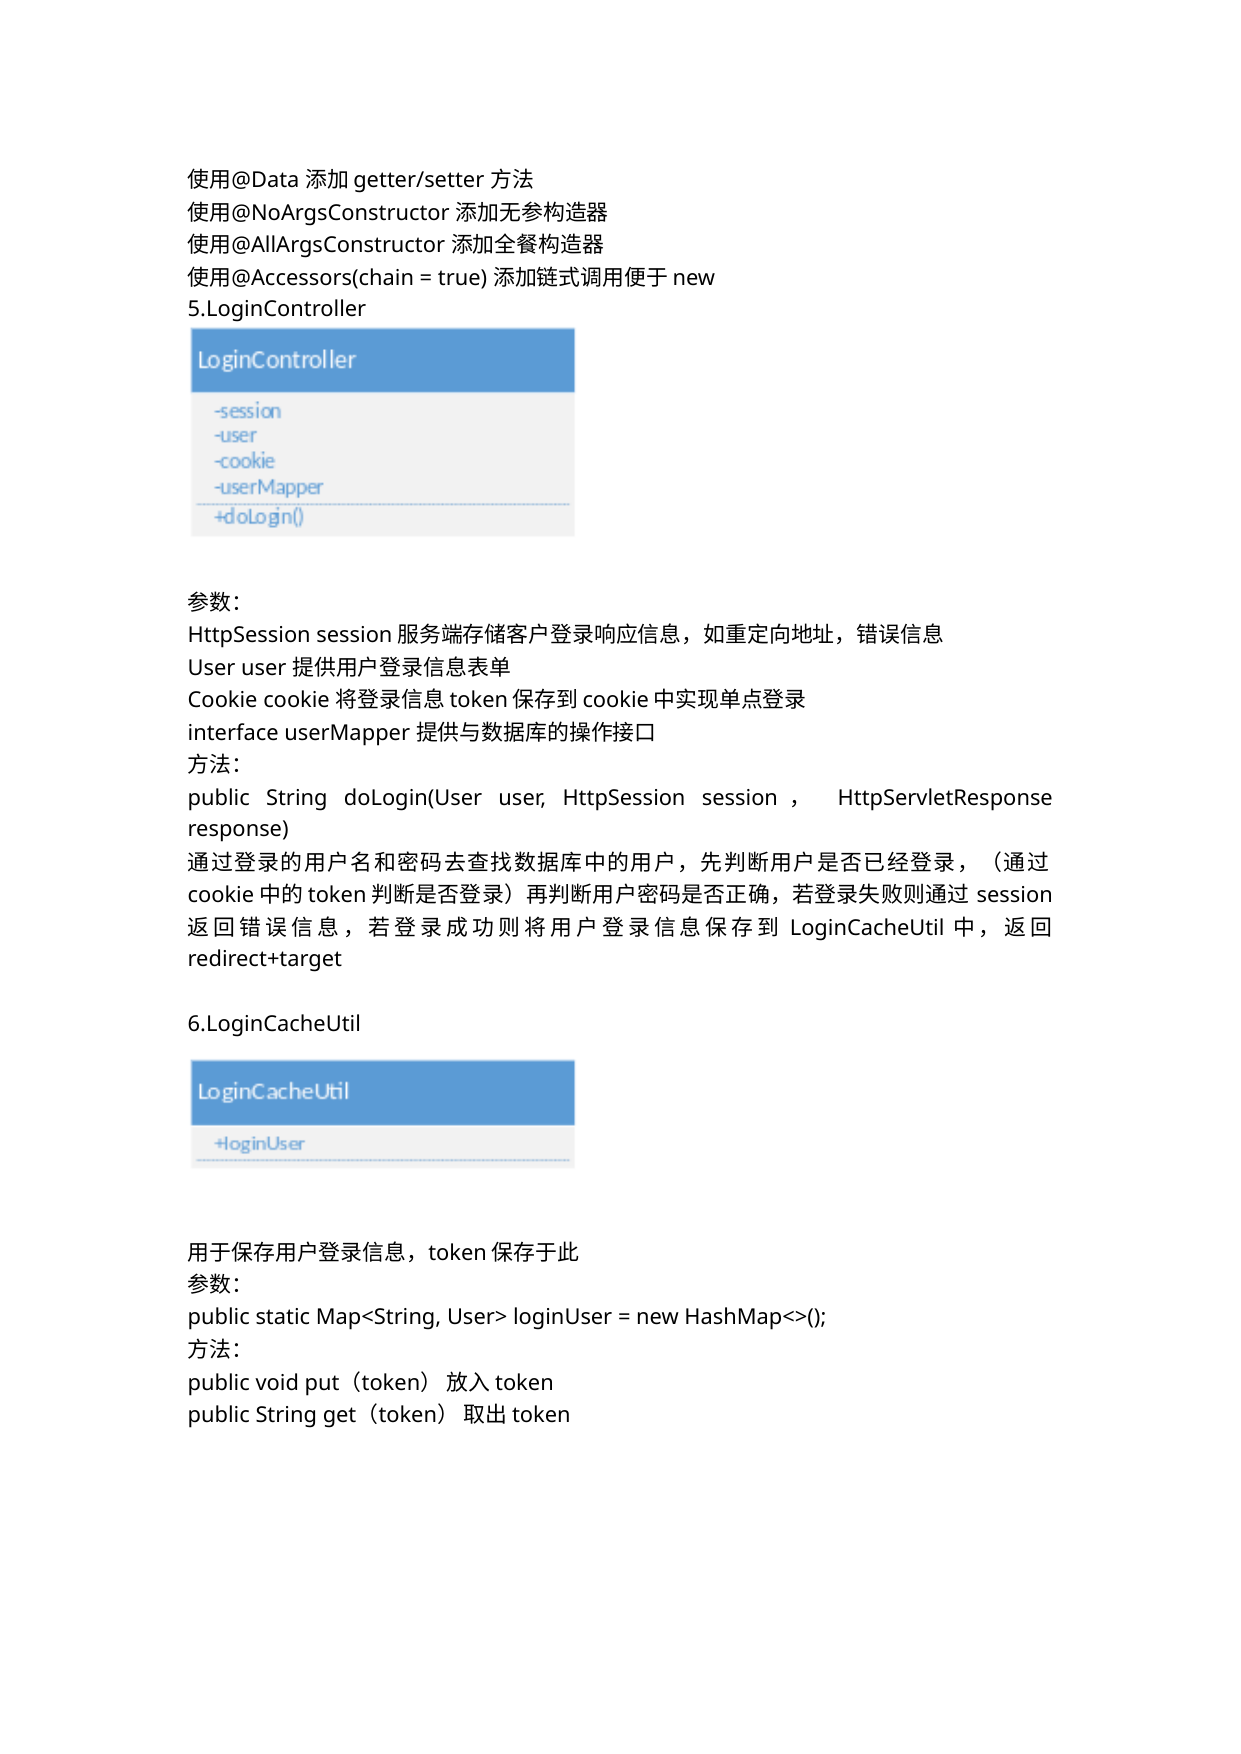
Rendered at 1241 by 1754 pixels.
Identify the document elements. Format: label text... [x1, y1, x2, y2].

text 方法： [187, 1332, 1053, 1364]
text public void put（token） 放入token [187, 1364, 1053, 1397]
text 参数： [187, 584, 1053, 617]
text Cookie cookie 将登录信息token保存到cookie中实现单点登录 [187, 682, 1053, 714]
text 方法： [187, 747, 1053, 779]
text 使用@Accessors(chain = true) 添加链式调用便于new [187, 259, 1053, 292]
text 6.LoginCacheUtil [187, 1007, 1053, 1039]
text 5.LoginController [187, 292, 1053, 324]
text interface userMapper 提供与数据库的操作接口 [187, 714, 1053, 747]
text HttpSession session服务端存储客户登录响应信息，如重定向地址，错误信息 [187, 617, 1053, 649]
text 使用@Data 添加getter/setter 方法 [187, 162, 1053, 194]
text 参数： [187, 1267, 1053, 1299]
text public String get（token） 取出token [187, 1397, 1053, 1429]
text 使用@NoArgsConstructor 添加无参构造器 [187, 194, 1053, 227]
text public String doLogin(User user, HttpSession session， HttpServletResponse response) [187, 779, 1053, 844]
text public static Map<String, User> loginUser = new HashMap<>(); [187, 1299, 1053, 1332]
text 使用@AllArgsConstructor 添加全餐构造器 [187, 227, 1053, 259]
text User user 提供用户登录信息表单 [187, 649, 1053, 682]
text 通过登录的用户名和密码去查找数据库中的用户，先判断用户是否已经登录，（通过cookie中的token判断是否登录）再判断用户密码是否正确，若登录失败则通过session返回错误信息，若登录成功则将用户登录信息保存到LoginCacheUtil中，返回redirect+target [187, 844, 1053, 974]
text 用于保存用户登录信息，token保存于此 [187, 1234, 1053, 1267]
